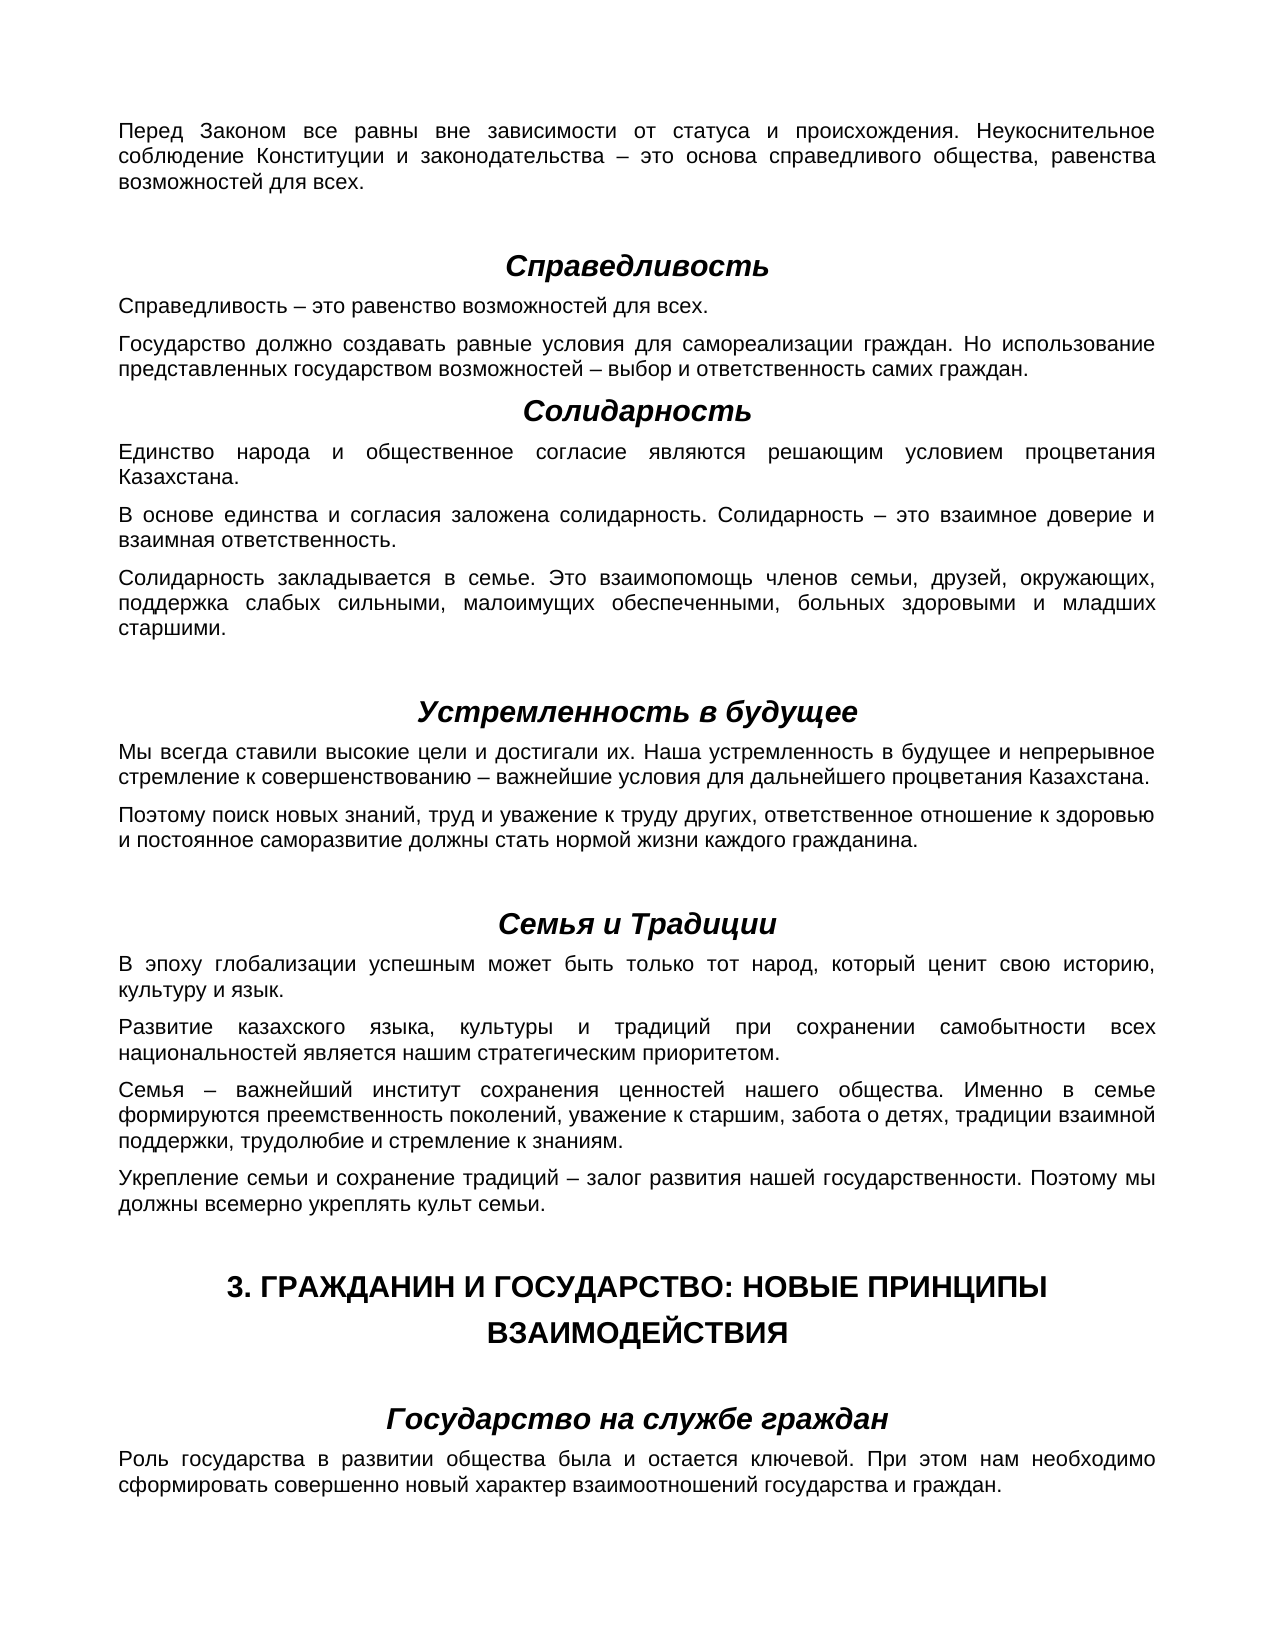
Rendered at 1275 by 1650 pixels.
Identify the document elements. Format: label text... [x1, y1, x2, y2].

text Солидарность закладывается в семье. Это взаимопомощь членов семьи, друзей, окружающих, поддержка слабых сильными, малоимущих обеспеченными, больных здоровыми и младших старшими. [118, 564, 1157, 640]
text 3. ГРАЖДАНИН И ГОСУДАРСТВО: НОВЫЕ ПРИНЦИПЫ ВЗАИМОДЕЙСТВИЯ [118, 1269, 1157, 1349]
text В эпоху глобализации успешным может быть только тот народ, который ценит свою историю, культуру и язык. [118, 951, 1157, 1002]
text Государство должно создавать равные условия для самореализации граждан. Но использование представленных государством возможностей – выбор и ответственность самих граждан. [118, 330, 1157, 381]
text Мы всегда ставили высокие цели и достигали их. Наша устремленность в будущее и непрерывное стремление к совершенствованию – важнейшие условия для дальнейшего процветания Казахстана. [118, 739, 1157, 789]
text Перед Законом все равны вне зависимости от статуса и происхождения. Неукоснительное соблюдение Конституции и законодательства – это основа справедливого общества, равенства возможностей для всех. [118, 118, 1157, 194]
text Устремленность в будущее [118, 694, 1157, 728]
text Единство народа и общественное согласие являются решающим условием процветания Казахстана. [118, 438, 1157, 489]
text Семья – важнейший институт сохранения ценностей нашего общества. Именно в семье формируются преемственность поколений, уважение к старшим, забота о детях, традиции взаимной поддержки, трудолюбие и стремление к знаниям. [118, 1077, 1157, 1153]
text Солидарность [118, 393, 1157, 428]
text Справедливость [118, 247, 1157, 282]
text В основе единства и согласия заложена солидарность. Солидарность – это взаимное доверие и взаимная ответственность. [118, 501, 1157, 552]
text Поэтому поиск новых знаний, труд и уважение к труду других, ответственное отношение к здоровью и постоянное саморазвитие должны стать нормой жизни каждого гражданина. [118, 802, 1157, 852]
text Государство на службе граждан [118, 1401, 1157, 1436]
text Роль государства в развитии общества была и остается ключевой. При этом нам необходимо сформировать совершенно новый характер взаимоотношений государства и граждан. [118, 1446, 1157, 1497]
text Справедливость – это равенство возможностей для всех. [118, 293, 1157, 318]
text Укрепление семьи и сохранение традиций – залог развития нашей государственности. Поэтому мы должны всемерно укреплять культ семьи. [118, 1165, 1157, 1216]
text Развитие казахского языка, культуры и традиций при сохранении самобытности всех национальностей является нашим стратегическим приоритетом. [118, 1014, 1157, 1064]
text Семья и Традиции [118, 906, 1157, 941]
